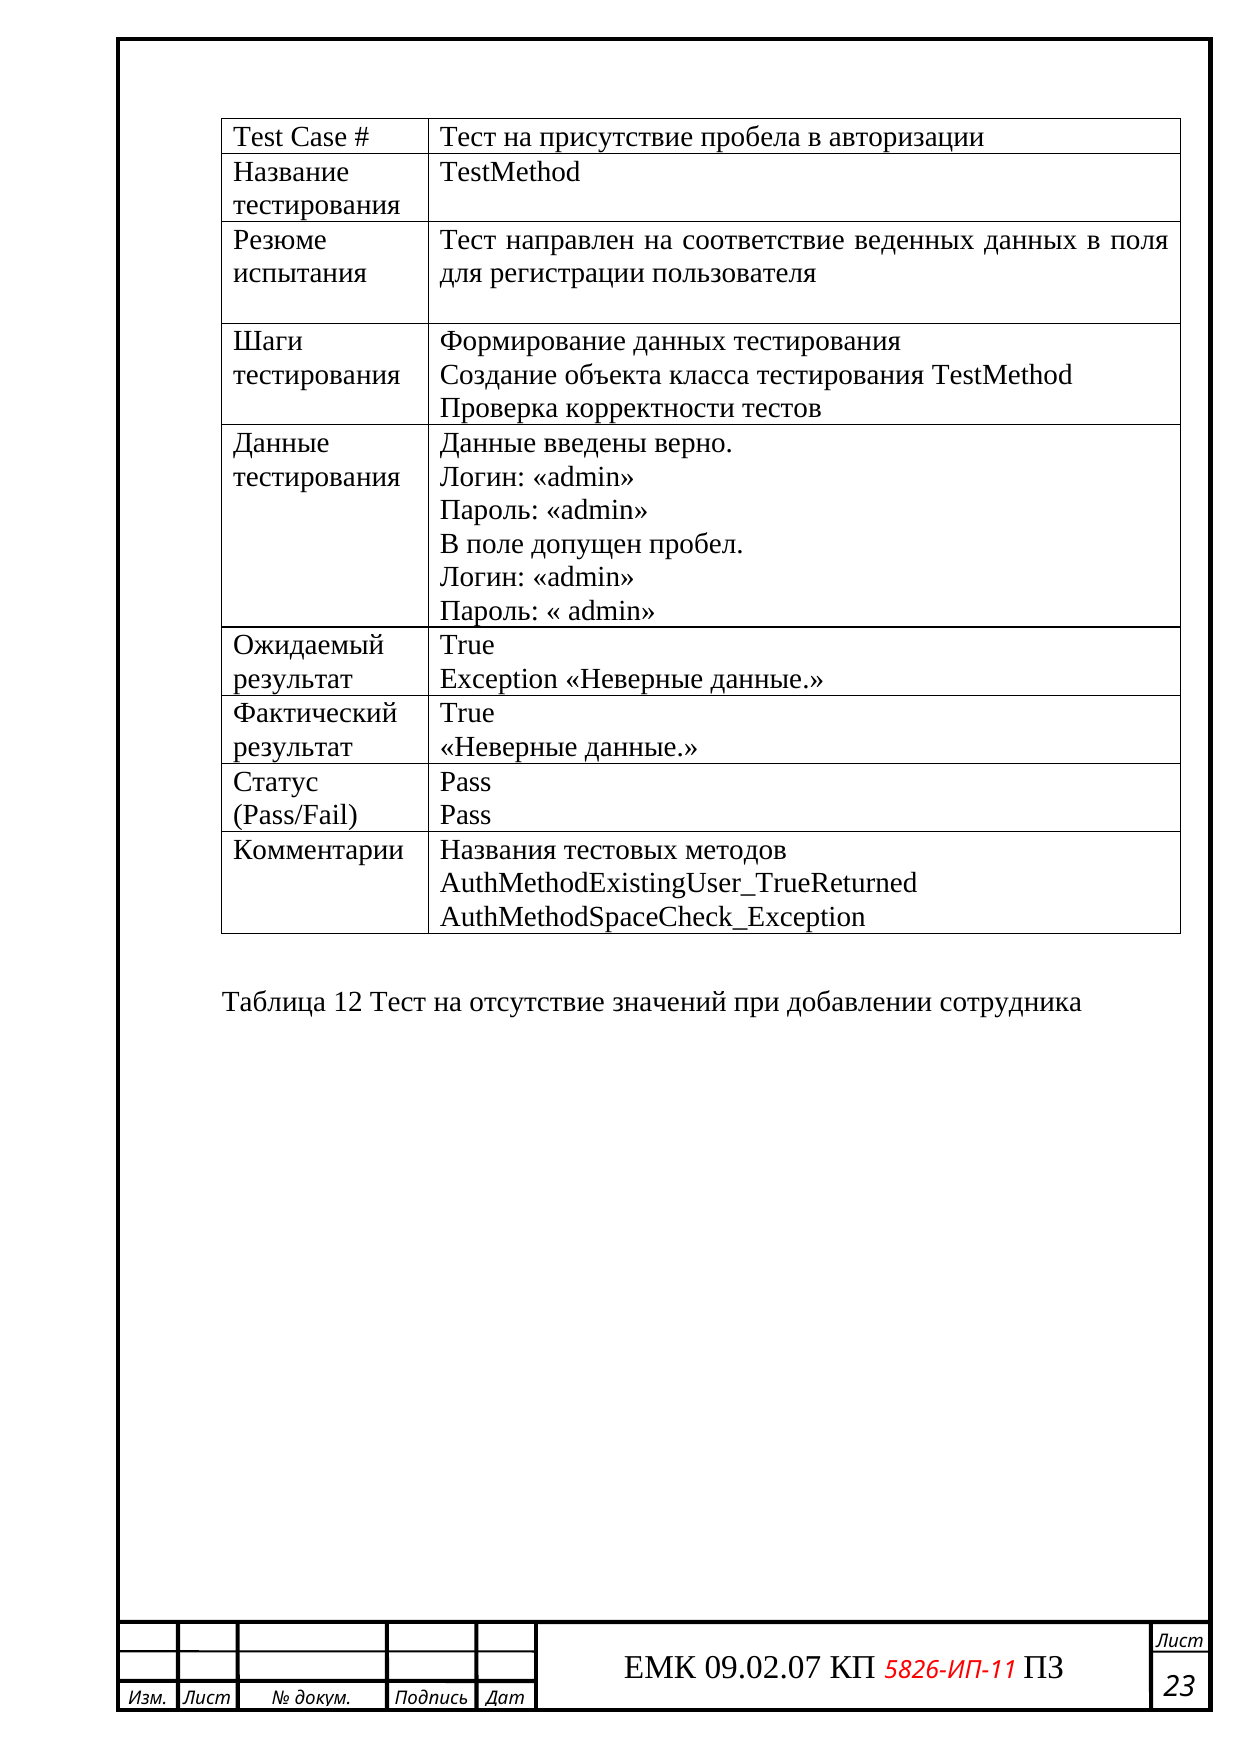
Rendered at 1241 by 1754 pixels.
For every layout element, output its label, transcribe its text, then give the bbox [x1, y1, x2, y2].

table_cell True «Неверные данные.» [429, 696, 1180, 763]
table_cell Фактический результат [222, 696, 428, 763]
table_cell Ожидаемый результат [222, 628, 428, 694]
table_cell Резюме испытания [222, 222, 428, 322]
table_cell Тест направлен на соответствие веденных данных в поля для регистрации пользователя [429, 222, 1180, 322]
table_header Test Case # [222, 119, 428, 153]
table_cell TestMethod [429, 154, 1180, 221]
table_cell Данные введены верно. Логин: «admin» Пароль: «admin» В поле допущен пробел. Логин: «admin» Пароль: « admin» [429, 425, 1180, 626]
table_cell Шаги тестирования [222, 324, 428, 424]
table_cell Формирование данных тестирования Создание объекта класса тестирования TestMethod Проверка корректности тестов [429, 324, 1180, 424]
table_cell Комментарии [222, 832, 428, 932]
text Таблица 12 Тест на отсутствие значений при добавлении сотрудника [148, 984, 1181, 1017]
table_cell Pass Pass [429, 764, 1180, 831]
table_cell True Exception «Неверные данные.» [429, 628, 1180, 694]
table_cell Статус (Pass/Fail) [222, 764, 428, 831]
table_cell Название тестирования [222, 154, 428, 221]
table_cell Данные тестирования [222, 425, 428, 626]
table_cell Названия тестовых методов AuthMethodExistingUser_TrueReturned AuthMethodSpaceCheck_Exception [429, 832, 1180, 932]
table_header Тест на присутствие пробела в авторизации [429, 119, 1180, 153]
